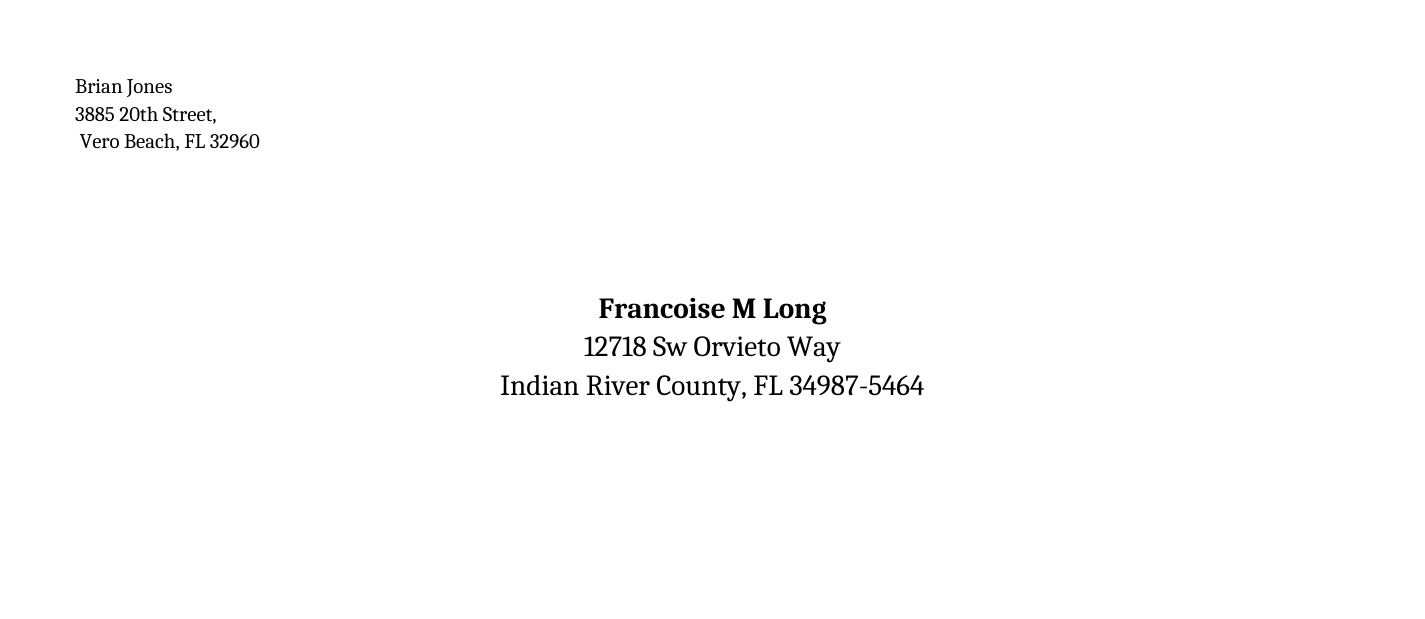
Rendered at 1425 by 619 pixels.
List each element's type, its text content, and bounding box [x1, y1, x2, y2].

text Francoise M Long 12718 Sw Orvieto Way Indian River County, FL 34987-5464 [75, 292, 1350, 402]
text Brian Jones 3885 20th Street, Vero Beach, FL 32960 [75, 75, 1350, 154]
